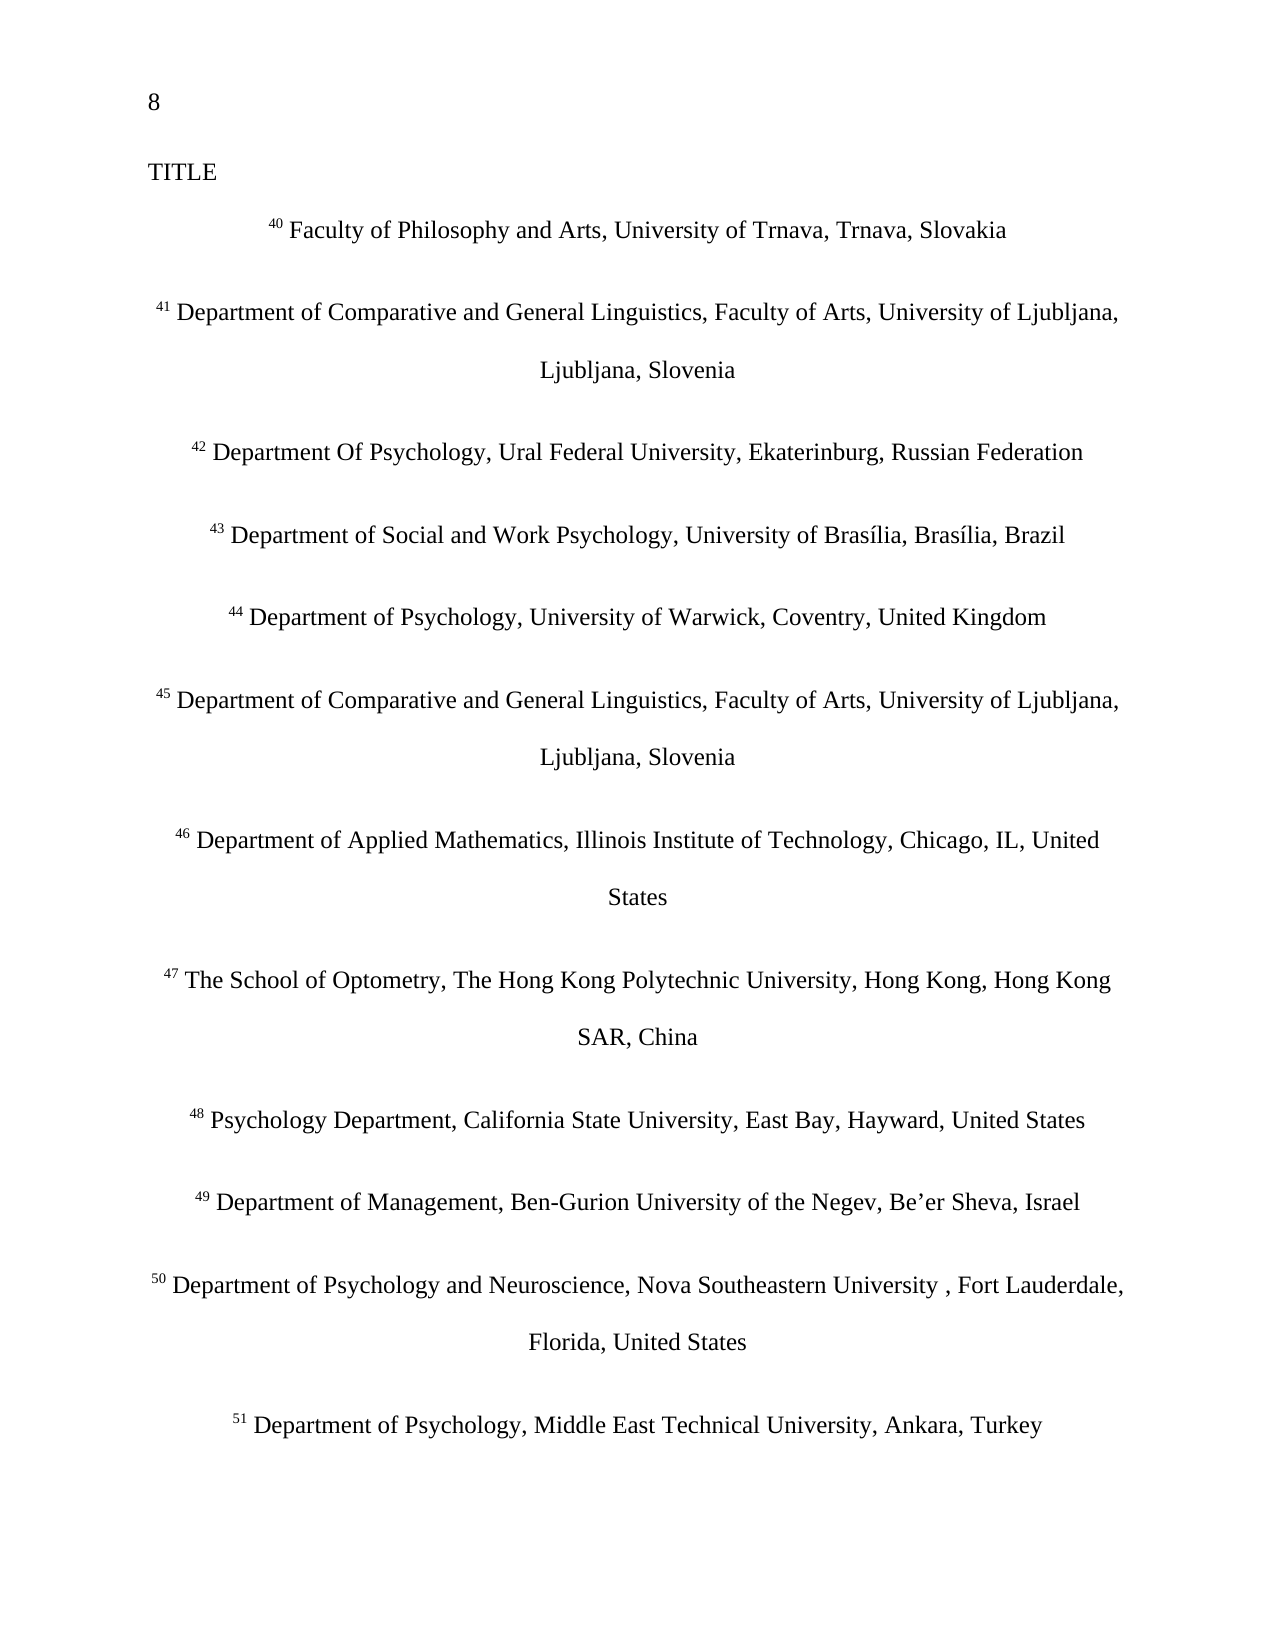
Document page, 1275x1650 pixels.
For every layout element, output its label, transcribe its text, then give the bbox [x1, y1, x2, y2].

text 51 Department of Psychology, Middle East Technical University, Ankara, Turkey [148, 1410, 1127, 1439]
text 49 Department of Management, Ben-Gurion University of the Negev, Be’er Sheva, Israel [148, 1187, 1127, 1216]
text 45 Department of Comparative and General Linguistics, Faculty of Arts, University of Ljubljana, Ljubljana, Slovenia [148, 685, 1127, 771]
text 50 Department of Psychology and Neuroscience, Nova Southeastern University , Fort Lauderdale, Florida, United States [148, 1270, 1127, 1356]
text 41 Department of Comparative and General Linguistics, Faculty of Arts, University of Ljubljana, Ljubljana, Slovenia [148, 297, 1127, 384]
text 47 The School of Optometry, The Hong Kong Polytechnic University, Hong Kong, Hong Kong SAR, China [148, 965, 1127, 1051]
text 42 Department Of Psychology, Ural Federal University, Ekaterinburg, Russian Federation [148, 437, 1127, 466]
text 48 Psychology Department, California State University, East Bay, Hayward, United States [148, 1105, 1127, 1134]
text 43 Department of Social and Work Psychology, University of Brasília, Brasília, Brazil [148, 520, 1127, 549]
text 40 Faculty of Philosophy and Arts, University of Trnava, Trnava, Slovakia [148, 215, 1127, 244]
text 46 Department of Applied Mathematics, Illinois Institute of Technology, Chicago, IL, United States [148, 825, 1127, 911]
text 44 Department of Psychology, University of Warwick, Coventry, United Kingdom [148, 602, 1127, 631]
